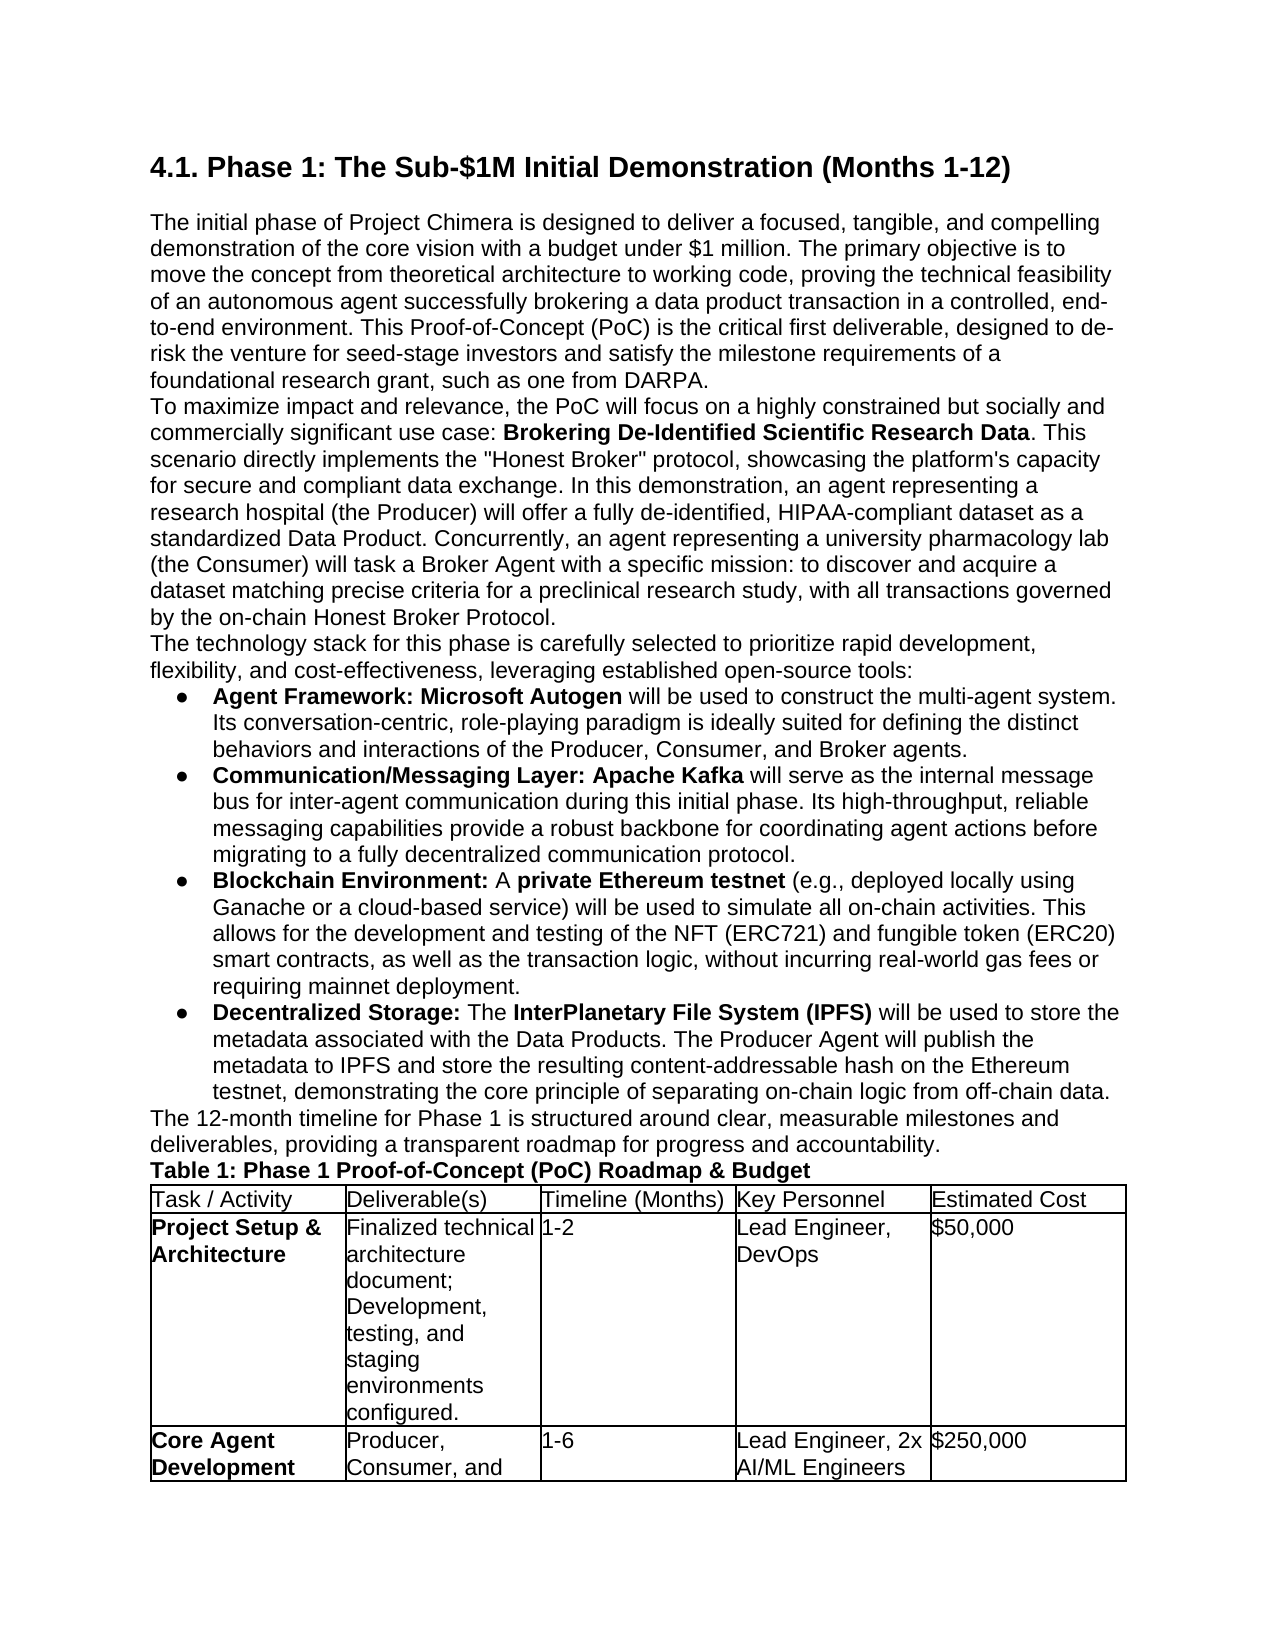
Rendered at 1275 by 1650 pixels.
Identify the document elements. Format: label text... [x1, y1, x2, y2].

table_cell Lead Engineer, DevOps [737, 1214, 930, 1425]
text Table 1: Phase 1 Proof-of-Concept (PoC) Roadmap & Budget [150, 1157, 1125, 1184]
table_cell Core Agent Development [152, 1427, 345, 1480]
text To maximize impact and relevance, the PoC will focus on a highly constrained but socially and commercially significant use case: Brokering De-Identified Scientific Research Data. This scenario directly implements the "Honest Broker" protocol, showcasing the platform's capacity for secure and compliant data exchange. In this demonstration, an agent representing a research hospital (the Producer) will offer a fully de-identified, HIPAA-compliant dataset as a standardized Data Product. Concurrently, an agent representing a university pharmacology lab (the Consumer) will task a Broker Agent with a specific mission: to discover and acquire a dataset matching precise criteria for a preclinical research study, with all transactions governed by the on-chain Honest Broker Protocol. [150, 393, 1125, 630]
list Blockchain Environment: A private Ethereum testnet (e.g., deployed locally using Ganache or a cloud-based service) will be used to simulate all on-chain activities. This allows for the development and testing of the NFT (ERC721) and fungible token (ERC20) smart contracts, as well as the transaction logic, without incurring real-world gas fees or requiring mainnet deployment. [175, 867, 1125, 999]
table_cell $250,000 [932, 1427, 1125, 1480]
table_header Estimated Cost [932, 1186, 1125, 1212]
text The technology stack for this phase is carefully selected to prioritize rapid development, flexibility, and cost-effectiveness, leveraging established open-source tools: [150, 630, 1125, 683]
list Agent Framework: Microsoft Autogen will be used to construct the multi-agent system. Its conversation-centric, role-playing paradigm is ideally suited for defining the distinct behaviors and interactions of the Producer, Consumer, and Broker agents. [175, 683, 1125, 762]
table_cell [347, 1427, 540, 1480]
table_cell $50,000 [932, 1214, 1125, 1425]
table_header Deliverable(s) [347, 1186, 540, 1212]
table_header Timeline (Months) [542, 1186, 735, 1212]
subtitle 4.1. Phase 1: The Sub-$1M Initial Demonstration (Months 1-12) [150, 150, 1125, 183]
table_cell 1-2 [542, 1214, 735, 1425]
table_cell Lead Engineer, 2x AI/ML Engineers [737, 1427, 930, 1480]
table_header Task / Activity [152, 1186, 345, 1212]
list Communication/Messaging Layer: Apache Kafka will serve as the internal message bus for inter-agent communication during this initial phase. Its high-throughput, reliable messaging capabilities provide a robust backbone for coordinating agent actions before migrating to a fully decentralized communication protocol. [175, 762, 1125, 867]
table_header Key Personnel [737, 1186, 930, 1212]
table_cell 1-6 [542, 1427, 735, 1480]
text The initial phase of Project Chimera is designed to deliver a focused, tangible, and compelling demonstration of the core vision with a budget under $1 million. The primary objective is to move the concept from theoretical architecture to working code, proving the technical feasibility of an autonomous agent successfully brokering a data product transaction in a controlled, end-to-end environment. This Proof-of-Concept (PoC) is the critical first deliverable, designed to de-risk the venture for seed-stage investors and satisfy the milestone requirements of a foundational research grant, such as one from DARPA. [150, 208, 1125, 393]
table_cell Finalized technical architecture document; Development, testing, and staging environments configured. [347, 1214, 540, 1425]
table_cell Project Setup & Architecture [152, 1214, 345, 1425]
text The 12-month timeline for Phase 1 is structured around clear, measurable milestones and deliverables, providing a transparent roadmap for progress and accountability. [150, 1104, 1125, 1157]
list Decentralized Storage: The InterPlanetary File System (IPFS) will be used to store the metadata associated with the Data Products. The Producer Agent will publish the metadata to IPFS and store the resulting content-addressable hash on the Ethereum testnet, demonstrating the core principle of separating on-chain logic from off-chain data. [175, 999, 1125, 1104]
